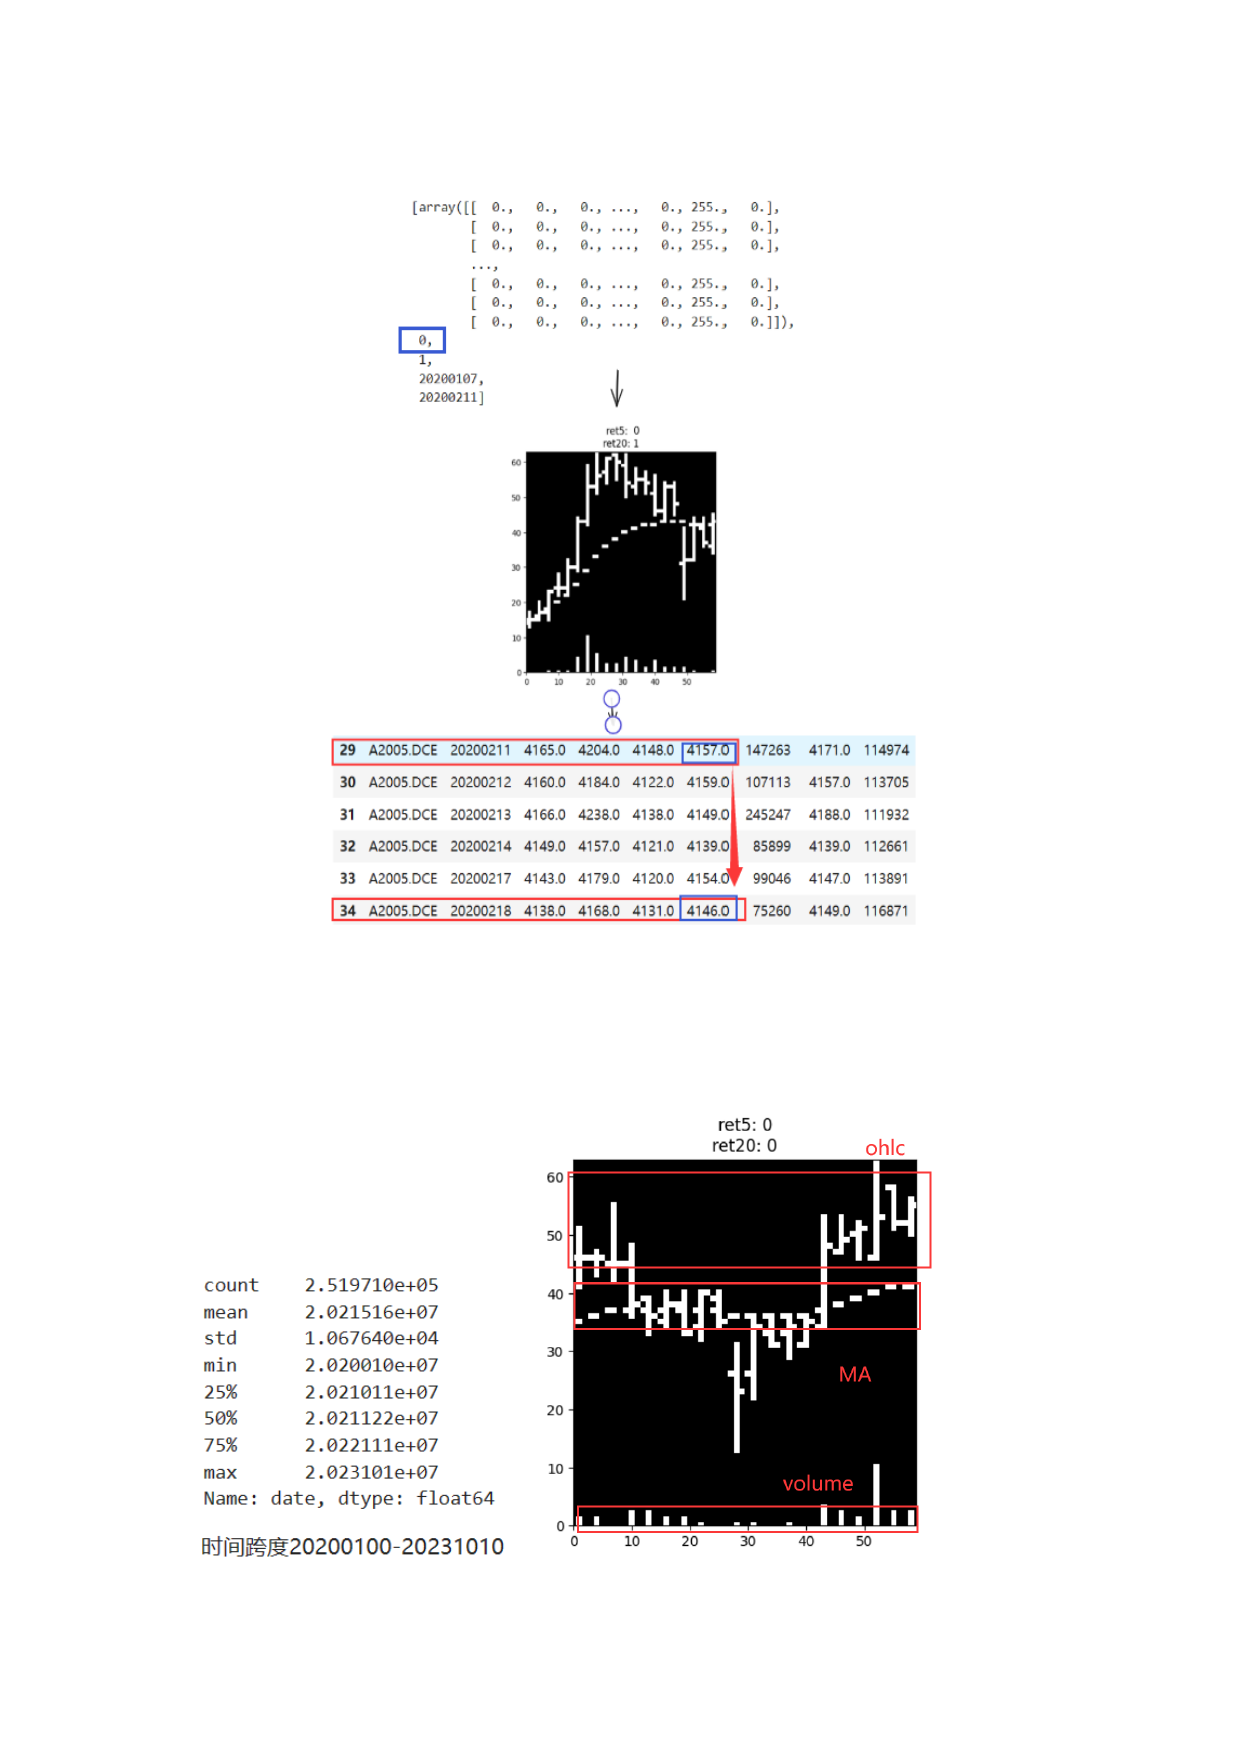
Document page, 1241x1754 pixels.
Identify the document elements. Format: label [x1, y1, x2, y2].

picture [256, 162, 984, 1074]
picture [187, 1104, 977, 1562]
